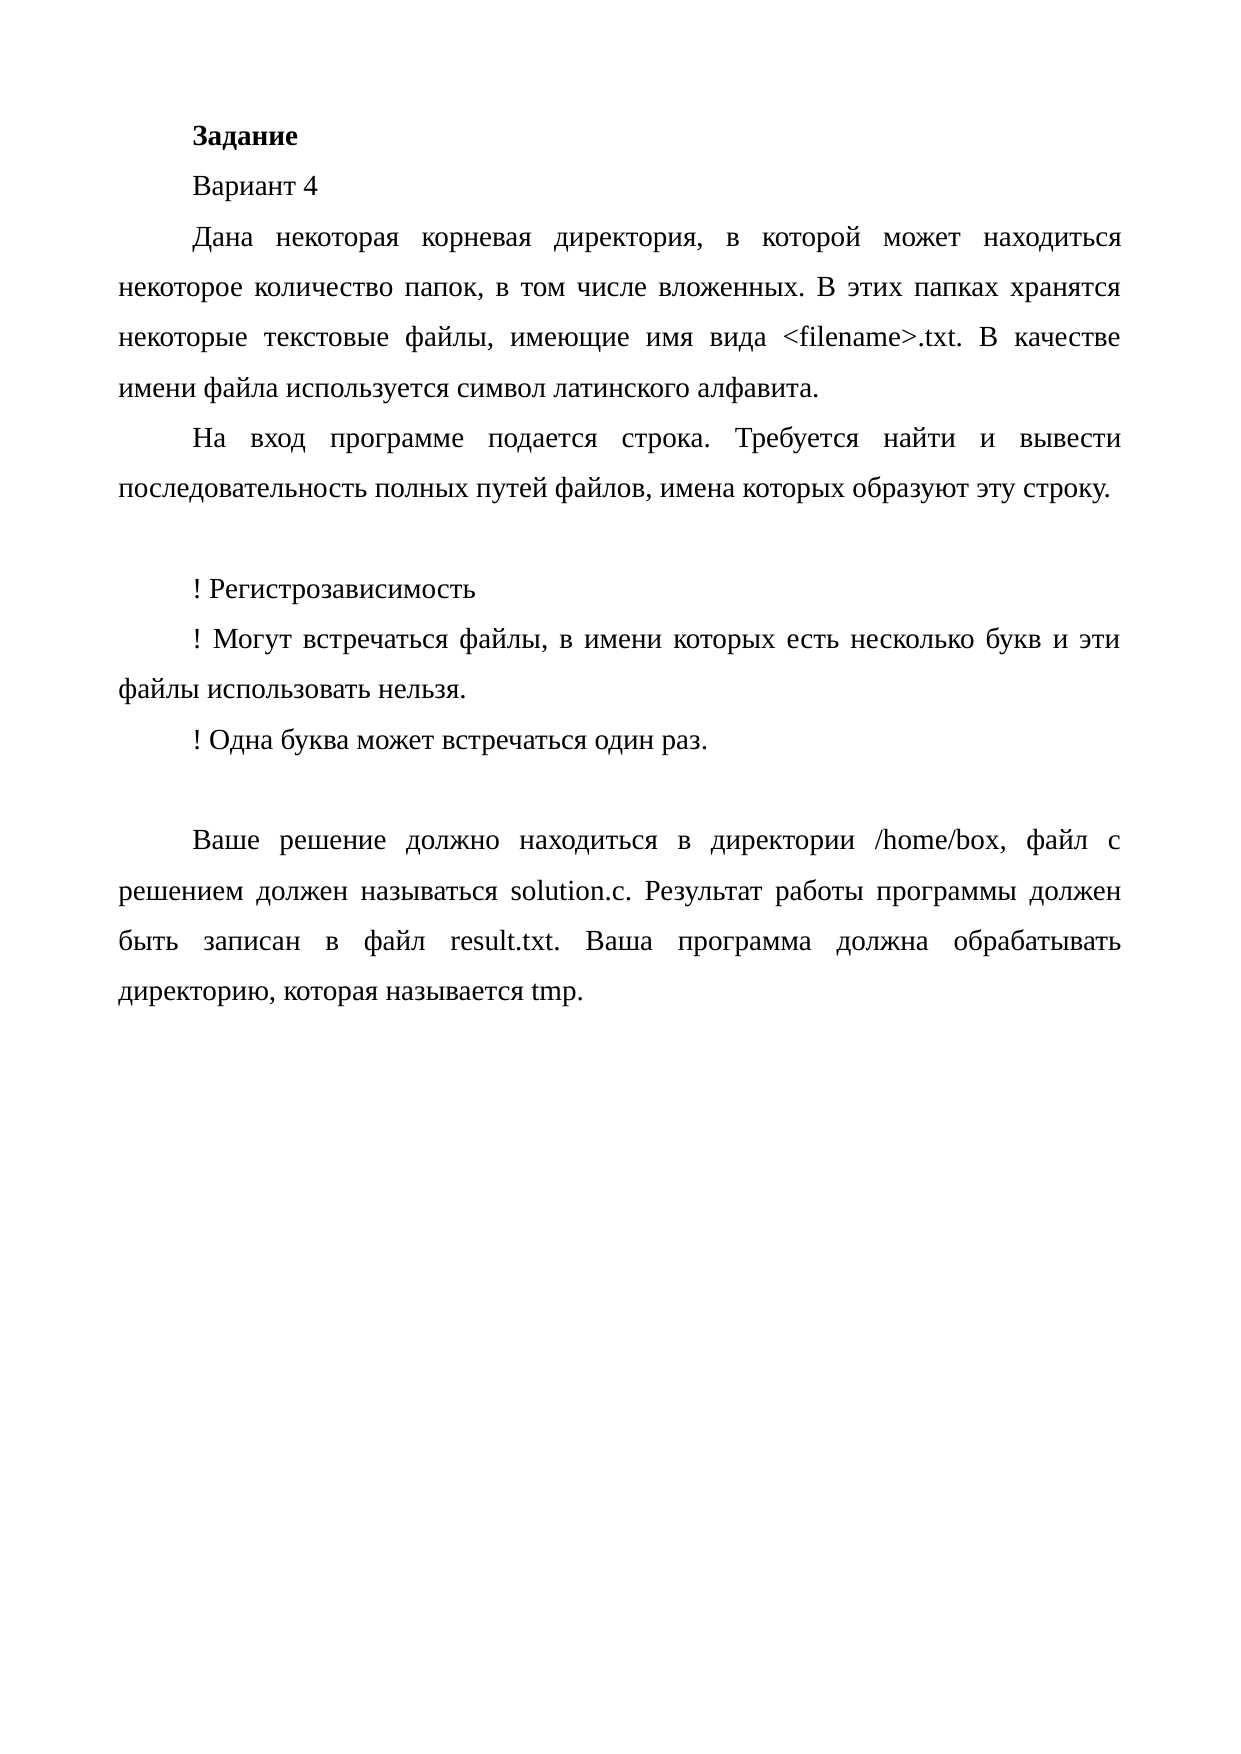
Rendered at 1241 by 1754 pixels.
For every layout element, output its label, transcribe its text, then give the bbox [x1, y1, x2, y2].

text На вход программе подается строка. Требуется найти и вывести последовательность полных путей файлов, имена которых образуют эту строку. [118, 420, 1122, 504]
text ! Одна буква может встречаться один раз. [118, 722, 1122, 755]
text Ваше решение должно находиться в директории /home/box, файл с решением должен называться solution.c. Результат работы программы должен быть записан в файл result.txt. Ваша программа должна обрабатывать директорию, которая называется tmp. [118, 822, 1122, 1007]
text ! Регистрозависимость [118, 571, 1122, 604]
text ! Могут встречаться файлы, в имени которых есть несколько букв и эти файлы использовать нельзя. [118, 621, 1122, 705]
subtitle Задание [118, 118, 1122, 152]
text Дана некоторая корневая директория, в которой может находиться некоторое количество папок, в том числе вложенных. В этих папках хранятся некоторые текстовые файлы, имеющие имя вида <filename>.txt. В качестве имени файла используется символ латинского алфавита. [118, 219, 1122, 403]
text Вариант 4 [118, 168, 1122, 202]
